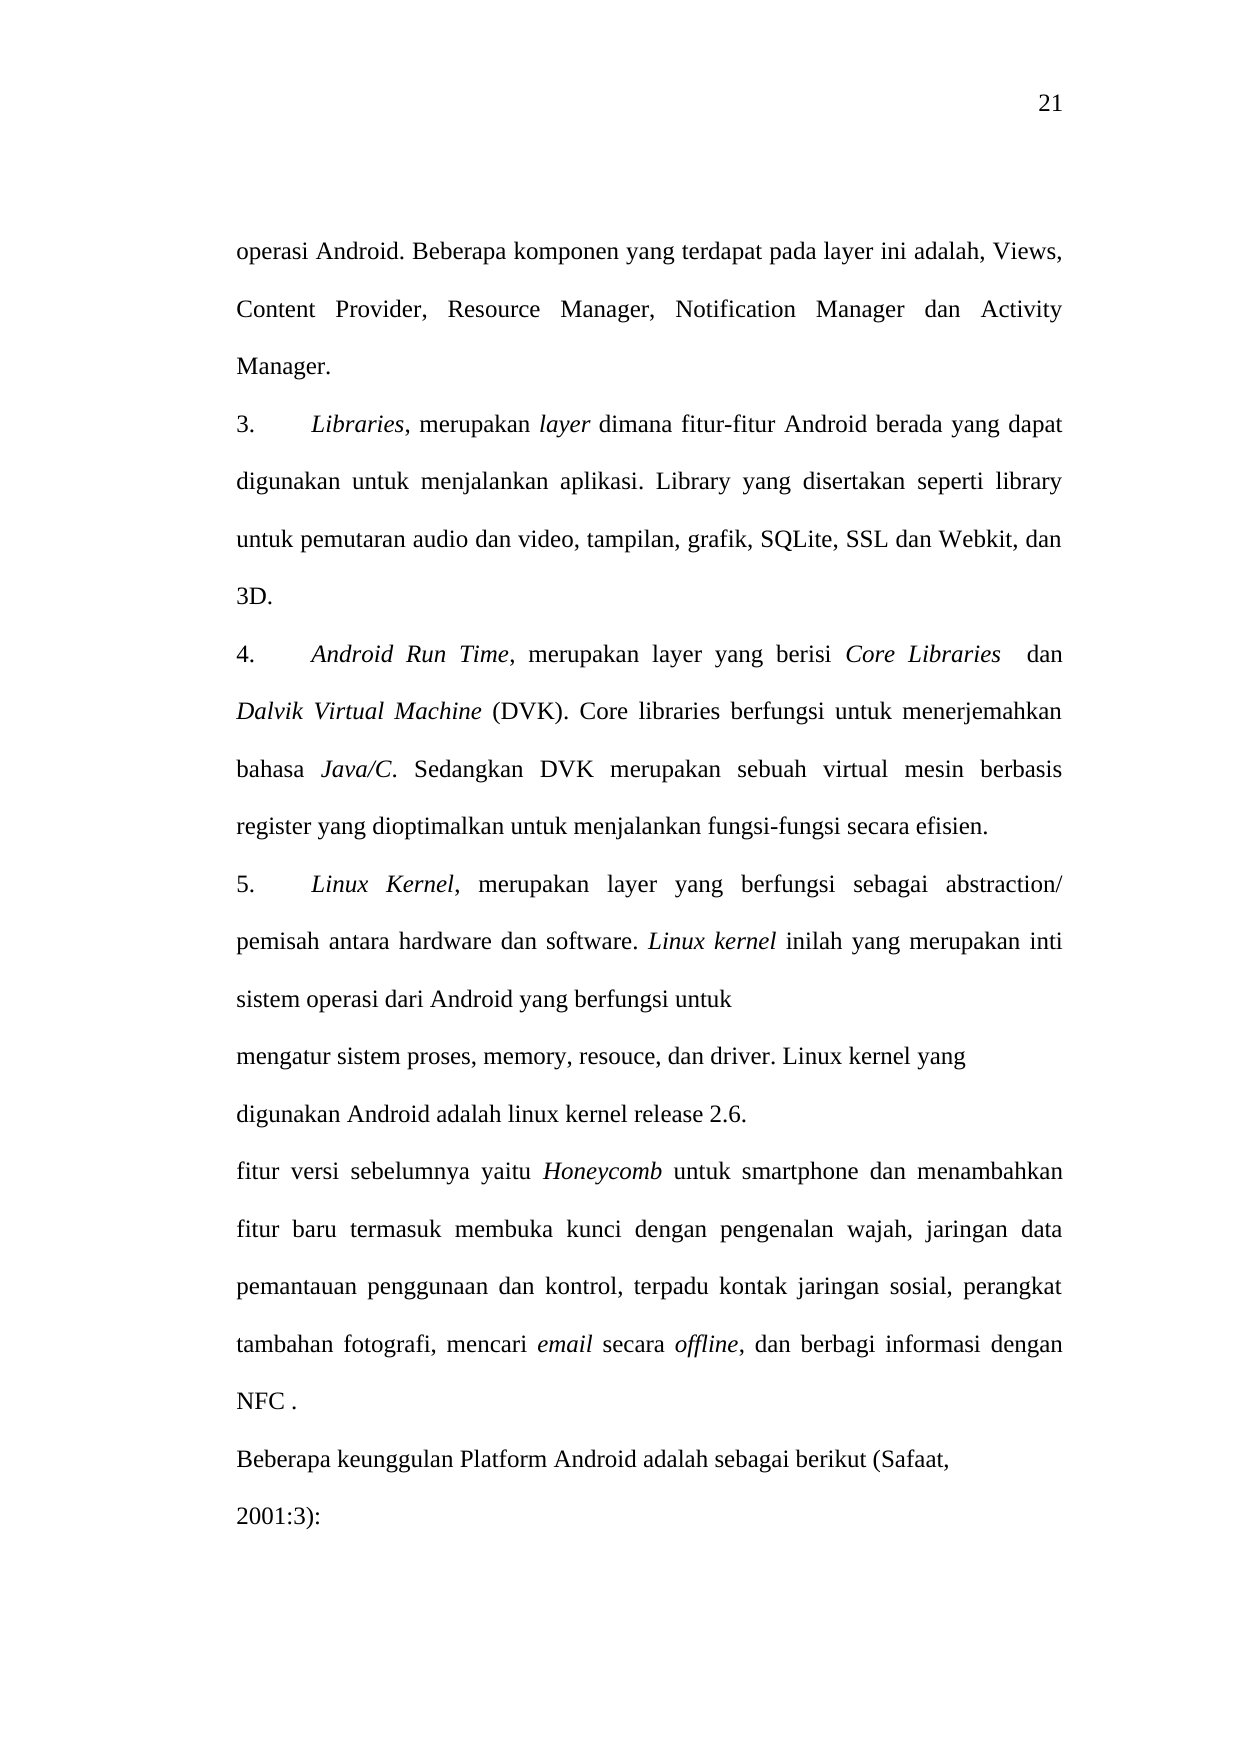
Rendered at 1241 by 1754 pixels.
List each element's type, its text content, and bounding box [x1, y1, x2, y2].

text mengatur sistem proses, memory, resouce, dan driver. Linux kernel yang digunakan Android adalah linux kernel release 2.6. [236, 1041, 1063, 1127]
text Beberapa keunggulan Platform Android adalah sebagai berikut (Safaat, 2001:3): [236, 1444, 1063, 1530]
text 3. Libraries, merupakan layer dimana fitur-fitur Android berada yang dapat digunakan untuk menjalankan aplikasi. Library yang disertakan seperti library untuk pemutaran audio dan video, tampilan, grafik, SQLite, SSL dan Webkit, dan 3D. [236, 409, 1063, 610]
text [236, 236, 1063, 380]
text fitur versi sebelumnya yaitu Honeycomb untuk smartphone dan menambahkan fitur baru termasuk membuka kunci dengan pengenalan wajah, jaringan data pemantauan penggunaan dan kontrol, terpadu kontak jaringan sosial, perangkat tambahan fotografi, mencari email secara offline, dan berbagi informasi dengan NFC . [236, 1156, 1063, 1415]
text 5. Linux Kernel, merupakan layer yang berfungsi sebagai abstraction/ pemisah antara hardware dan software. Linux kernel inilah yang merupakan inti sistem operasi dari Android yang berfungsi untuk [236, 869, 1063, 1012]
text 4. Android Run Time, merupakan layer yang berisi Core Libraries dan Dalvik Virtual Machine (DVK). Core libraries berfungsi untuk menerjemahkan bahasa Java/C. Sedangkan DVK merupakan sebuah virtual mesin berbasis register yang dioptimalkan untuk menjalankan fungsi-fungsi secara efisien. [236, 639, 1063, 840]
